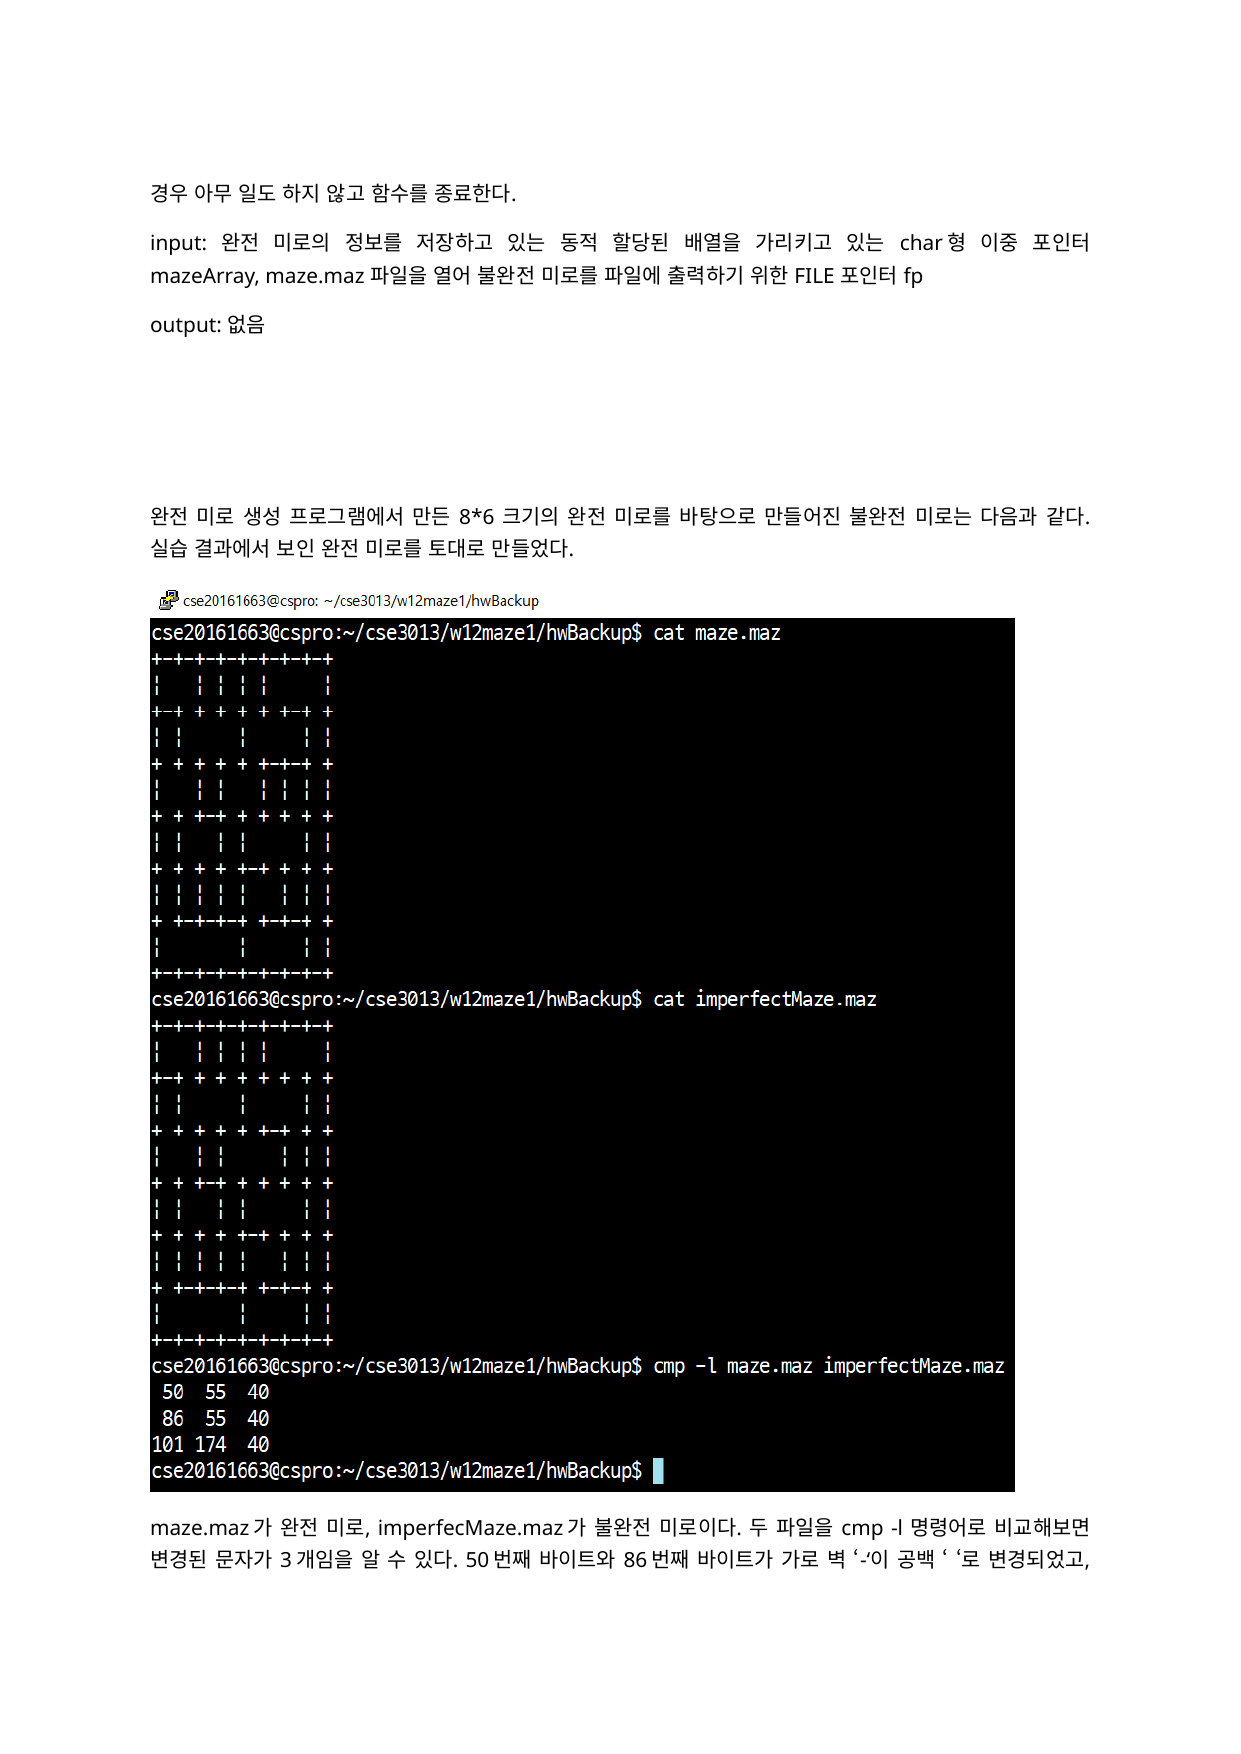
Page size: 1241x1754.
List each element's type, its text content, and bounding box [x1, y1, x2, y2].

text output: 없음 [150, 309, 1090, 339]
text 완전 미로 생성 프로그램에서 만든 8*6 크기의 완전 미로를 바탕으로 만들어진 불완전 미로는 다음과 같다. 실습 결과에서 보인 완전 미로를 토대로 만들었다. [150, 500, 1090, 563]
picture [150, 582, 1015, 1492]
text input: 완전 미로의 정보를 저장하고 있는 동적 할당된 배열을 가리키고 있는 char형 이중 포인터 mazeArray, maze.maz 파일을 열어 불완전 미로를 파일에 출력하기 위한 FILE 포인터 fp [150, 227, 1090, 289]
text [150, 1511, 1090, 1574]
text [150, 177, 1090, 207]
